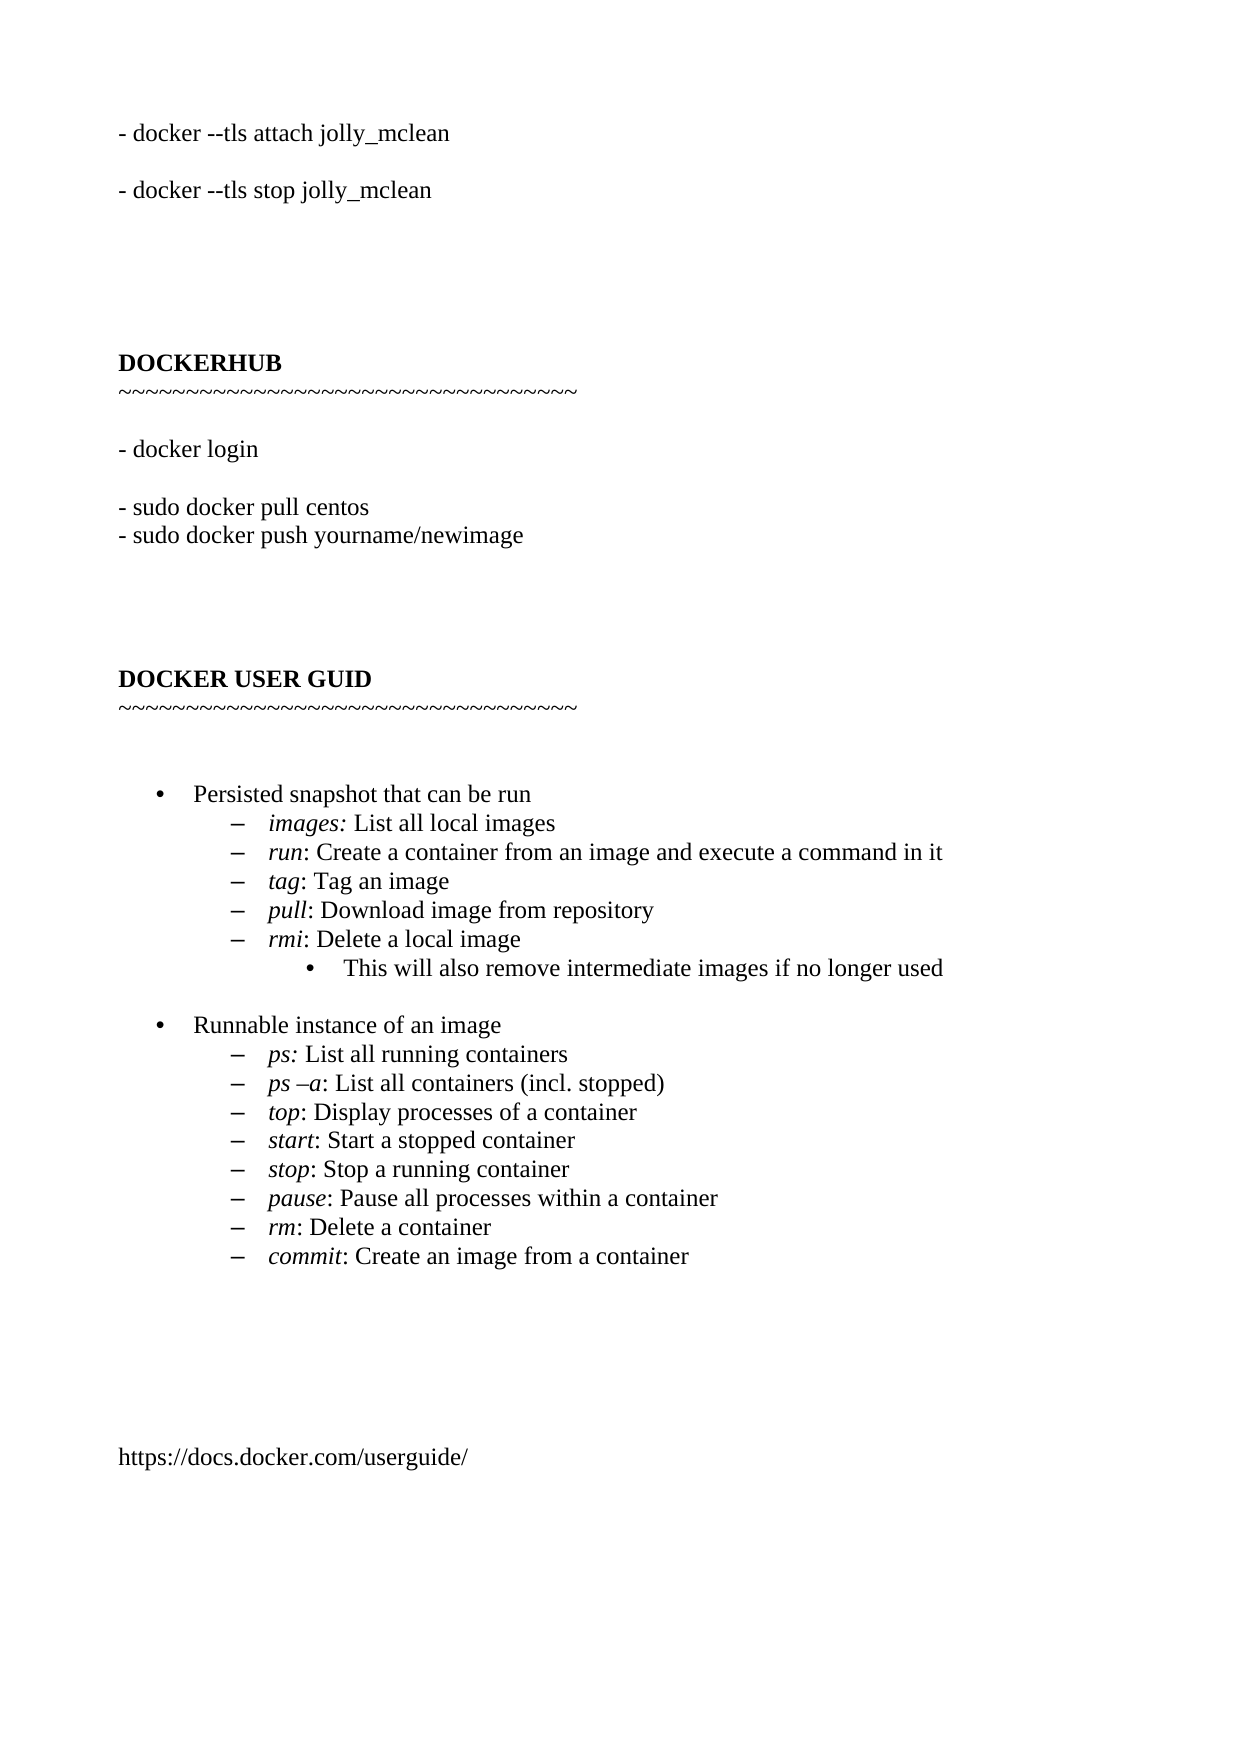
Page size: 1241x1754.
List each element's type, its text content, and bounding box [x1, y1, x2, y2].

text DOCKER USER GUID [118, 664, 1122, 693]
list pause: Pause all processes within a container [231, 1183, 1122, 1212]
text - docker --tls stop jolly_mclean [118, 176, 1122, 204]
list run: Create a container from an image and execute a command in it [231, 837, 1122, 866]
text ~~~~~~~~~~~~~~~~~~~~~~~~~~~~~~~~~~ [118, 693, 1122, 722]
text - sudo docker pull centos [118, 492, 1122, 521]
list tag: Tag an image [231, 866, 1122, 895]
text DOCKERHUB [118, 348, 1122, 377]
list Persisted snapshot that can be run [156, 779, 1122, 808]
list ps –a: List all containers (incl. stopped) [231, 1068, 1122, 1097]
list commit: Create an image from a container [231, 1241, 1122, 1270]
text - sudo docker push yourname/newimage [118, 521, 1122, 549]
list images: List all local images [231, 808, 1122, 837]
list pull: Download image from repository [231, 895, 1122, 924]
list This will also remove intermediate images if no longer used [306, 952, 1122, 981]
list stop: Stop a running container [231, 1154, 1122, 1183]
text - docker login [118, 434, 1122, 463]
list start: Start a stopped container [231, 1126, 1122, 1154]
list rm: Delete a container [231, 1212, 1122, 1241]
list Runnable instance of an image [156, 1010, 1122, 1039]
text - docker --tls attach jolly_mclean [118, 118, 1122, 147]
text ~~~~~~~~~~~~~~~~~~~~~~~~~~~~~~~~~~ [118, 377, 1122, 406]
list rmi: Delete a local image [231, 924, 1122, 952]
list top: Display processes of a container [231, 1097, 1122, 1126]
list ps: List all running containers [231, 1039, 1122, 1068]
text https://docs.docker.com/userguide/ [118, 1442, 1122, 1471]
